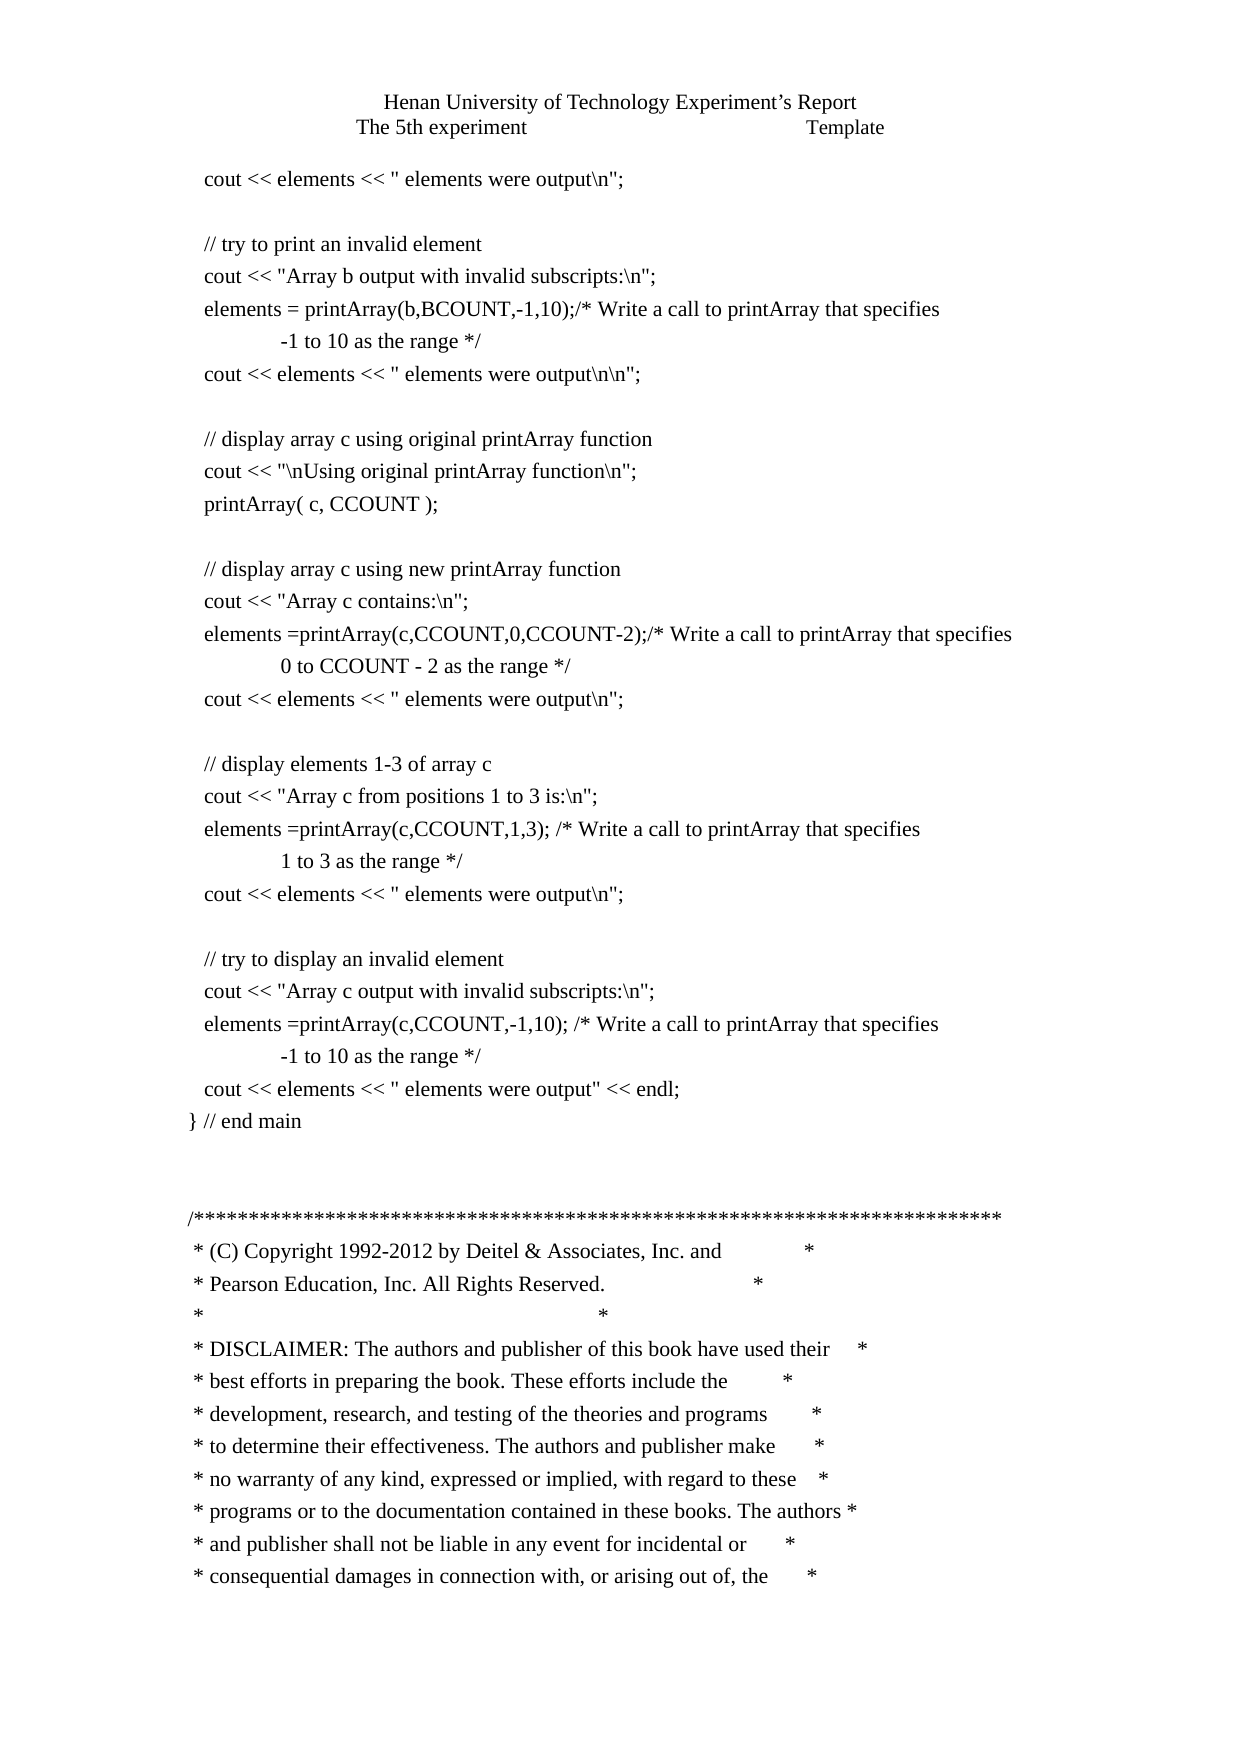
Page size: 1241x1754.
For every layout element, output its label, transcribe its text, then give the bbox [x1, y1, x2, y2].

text * * [187, 1299, 1053, 1332]
text cout << elements << " elements were output\n"; [187, 162, 1053, 194]
text cout << elements << " elements were output" << endl; [187, 1072, 1053, 1104]
text * Pearson Education, Inc. All Rights Reserved. * [187, 1267, 1053, 1299]
text * development, research, and testing of the theories and programs * [187, 1397, 1053, 1429]
text elements =printArray(c,CCOUNT,-1,10); /* Write a call to printArray that specifies [187, 1007, 1053, 1039]
text * programs or to the documentation contained in these books. The authors * [187, 1494, 1053, 1527]
text elements =printArray(c,CCOUNT,0,CCOUNT-2);/* Write a call to printArray that specifies [187, 617, 1053, 649]
text cout << "\nUsing original printArray function\n"; [187, 454, 1053, 487]
text -1 to 10 as the range */ [187, 1039, 1053, 1072]
text cout << "Array c contains:\n"; [187, 584, 1053, 617]
text * DISCLAIMER: The authors and publisher of this book have used their * [187, 1332, 1053, 1364]
text cout << elements << " elements were output\n"; [187, 877, 1053, 909]
text * to determine their effectiveness. The authors and publisher make * [187, 1429, 1053, 1462]
text cout << "Array c output with invalid subscripts:\n"; [187, 974, 1053, 1007]
text cout << elements << " elements were output\n\n"; [187, 357, 1053, 389]
text * and publisher shall not be liable in any event for incidental or * [187, 1527, 1053, 1559]
text // display array c using original printArray function [187, 422, 1053, 454]
text * (C) Copyright 1992-2012 by Deitel & Associates, Inc. and * [187, 1234, 1053, 1267]
text /************************************************************************** [187, 1202, 1053, 1234]
text // display array c using new printArray function [187, 552, 1053, 584]
text * consequential damages in connection with, or arising out of, the * [187, 1559, 1053, 1592]
text // display elements 1-3 of array c [187, 747, 1053, 779]
text // try to display an invalid element [187, 942, 1053, 974]
text } // end main [187, 1104, 1053, 1137]
text cout << "Array b output with invalid subscripts:\n"; [187, 259, 1053, 292]
text 1 to 3 as the range */ [187, 844, 1053, 877]
text 0 to CCOUNT - 2 as the range */ [187, 649, 1053, 682]
text elements =printArray(c,CCOUNT,1,3); /* Write a call to printArray that specifies [187, 812, 1053, 844]
text printArray( c, CCOUNT ); [187, 487, 1053, 519]
text cout << "Array c from positions 1 to 3 is:\n"; [187, 779, 1053, 812]
text cout << elements << " elements were output\n"; [187, 682, 1053, 714]
text * best efforts in preparing the book. These efforts include the * [187, 1364, 1053, 1397]
text * no warranty of any kind, expressed or implied, with regard to these * [187, 1462, 1053, 1494]
text elements = printArray(b,BCOUNT,-1,10);/* Write a call to printArray that specifies [187, 292, 1053, 324]
text -1 to 10 as the range */ [187, 324, 1053, 357]
text // try to print an invalid element [187, 227, 1053, 259]
